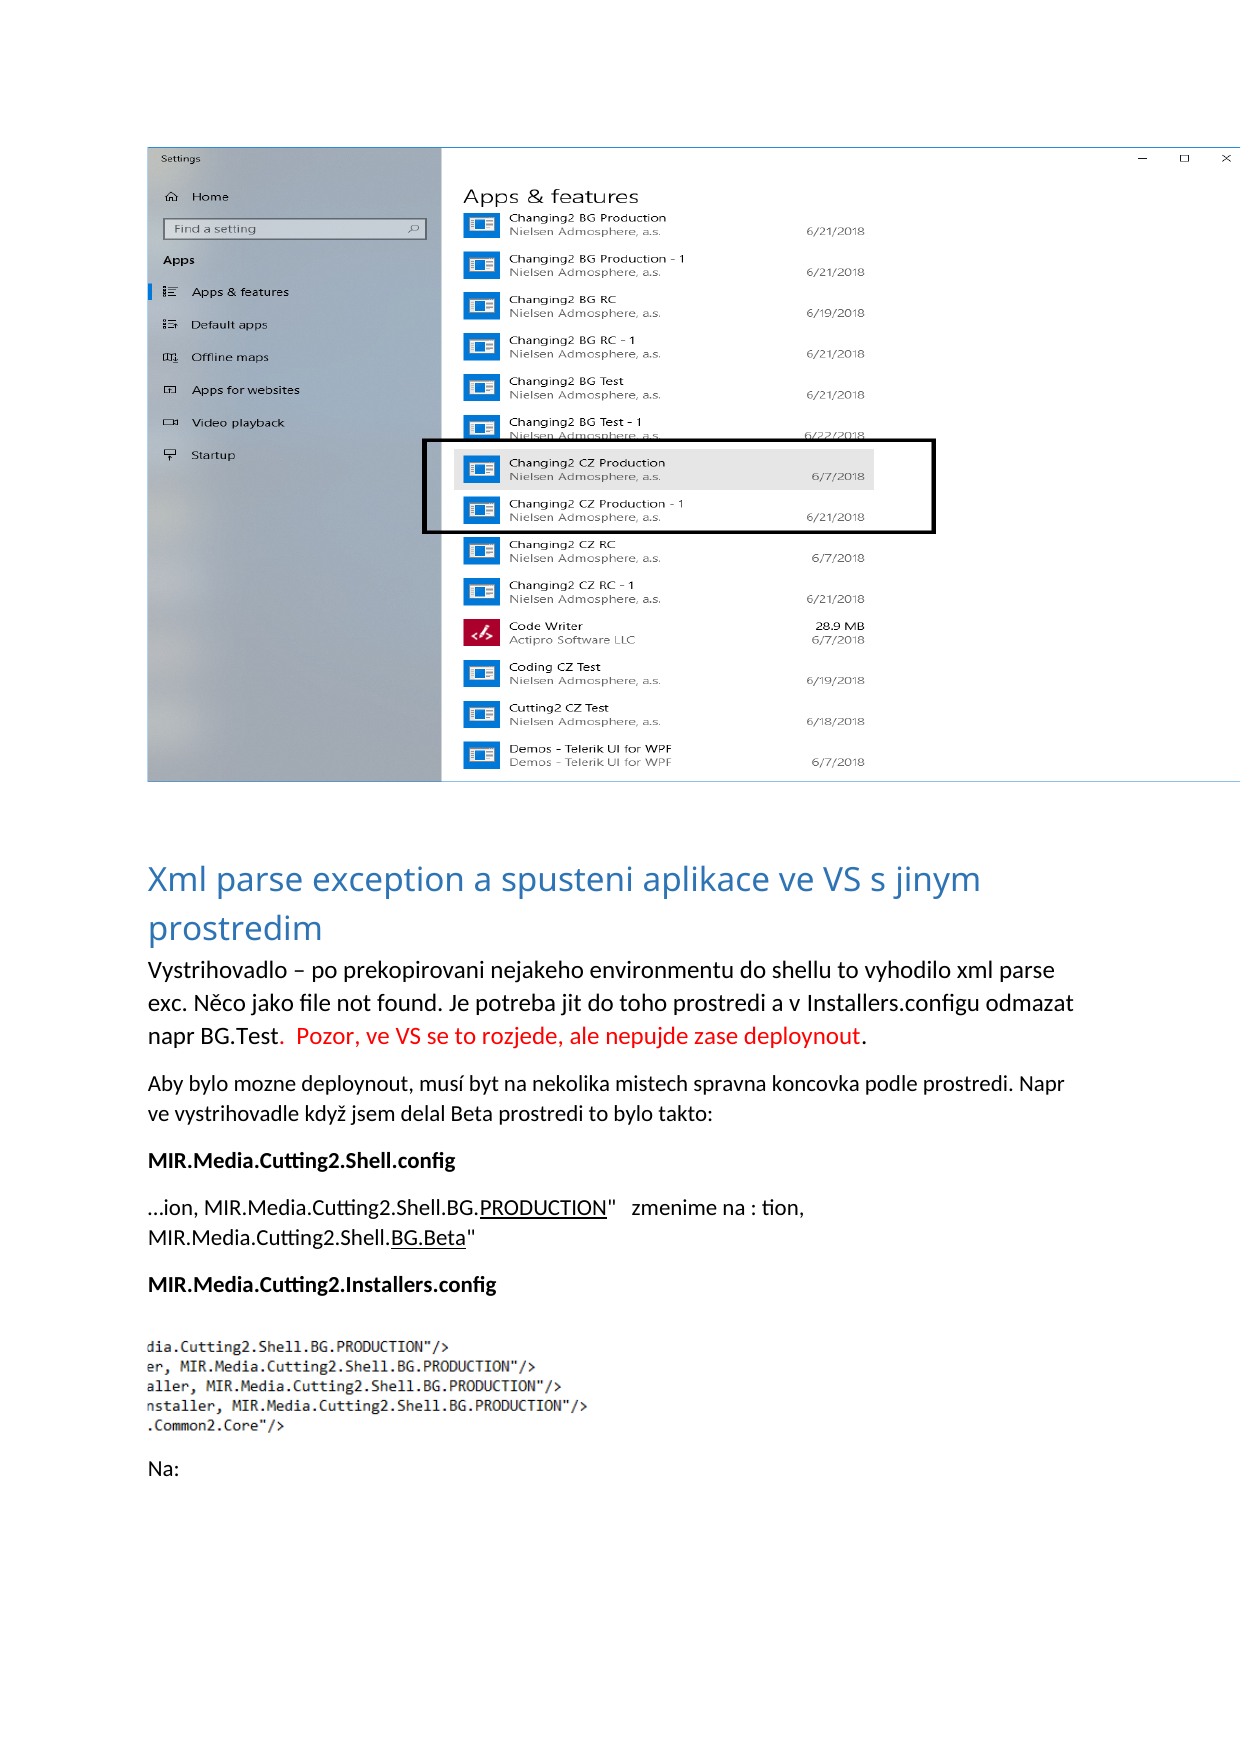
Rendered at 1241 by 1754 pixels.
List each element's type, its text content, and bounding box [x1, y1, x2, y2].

text MIR.Media.Cutting2.Shell.config [148, 1146, 1093, 1174]
text …ion, MIR.Media.Cutting2.Shell.BG.PRODUCTION" zmenime na : tion, MIR.Media.Cutting2.Shell.BG.Beta" [148, 1193, 1093, 1252]
text Na: [148, 1454, 1093, 1482]
text MIR.Media.Cutting2.Installers.config [148, 1270, 1093, 1298]
picture [147, 147, 1241, 782]
subtitle Xml parse exception a spusteni aplikace ve VS s jinym prostredim [148, 856, 1093, 950]
text Vystrihovadlo – po prekopirovani nejakeho environmentu do shellu to vyhodilo xml parse exc. Něco jako file not found. Je potreba jit do toho prostredi a v Installers.configu odmazat napr BG.Test. Pozor, ve VS se to rozjede, ale nepujde zase deploynout. [148, 954, 1093, 1050]
text Aby bylo mozne deploynout, musí byt na nekolika mistech spravna koncovka podle prostredi. Napr ve vystrihovadle když jsem delal Beta prostredi to bylo takto: [148, 1069, 1093, 1128]
